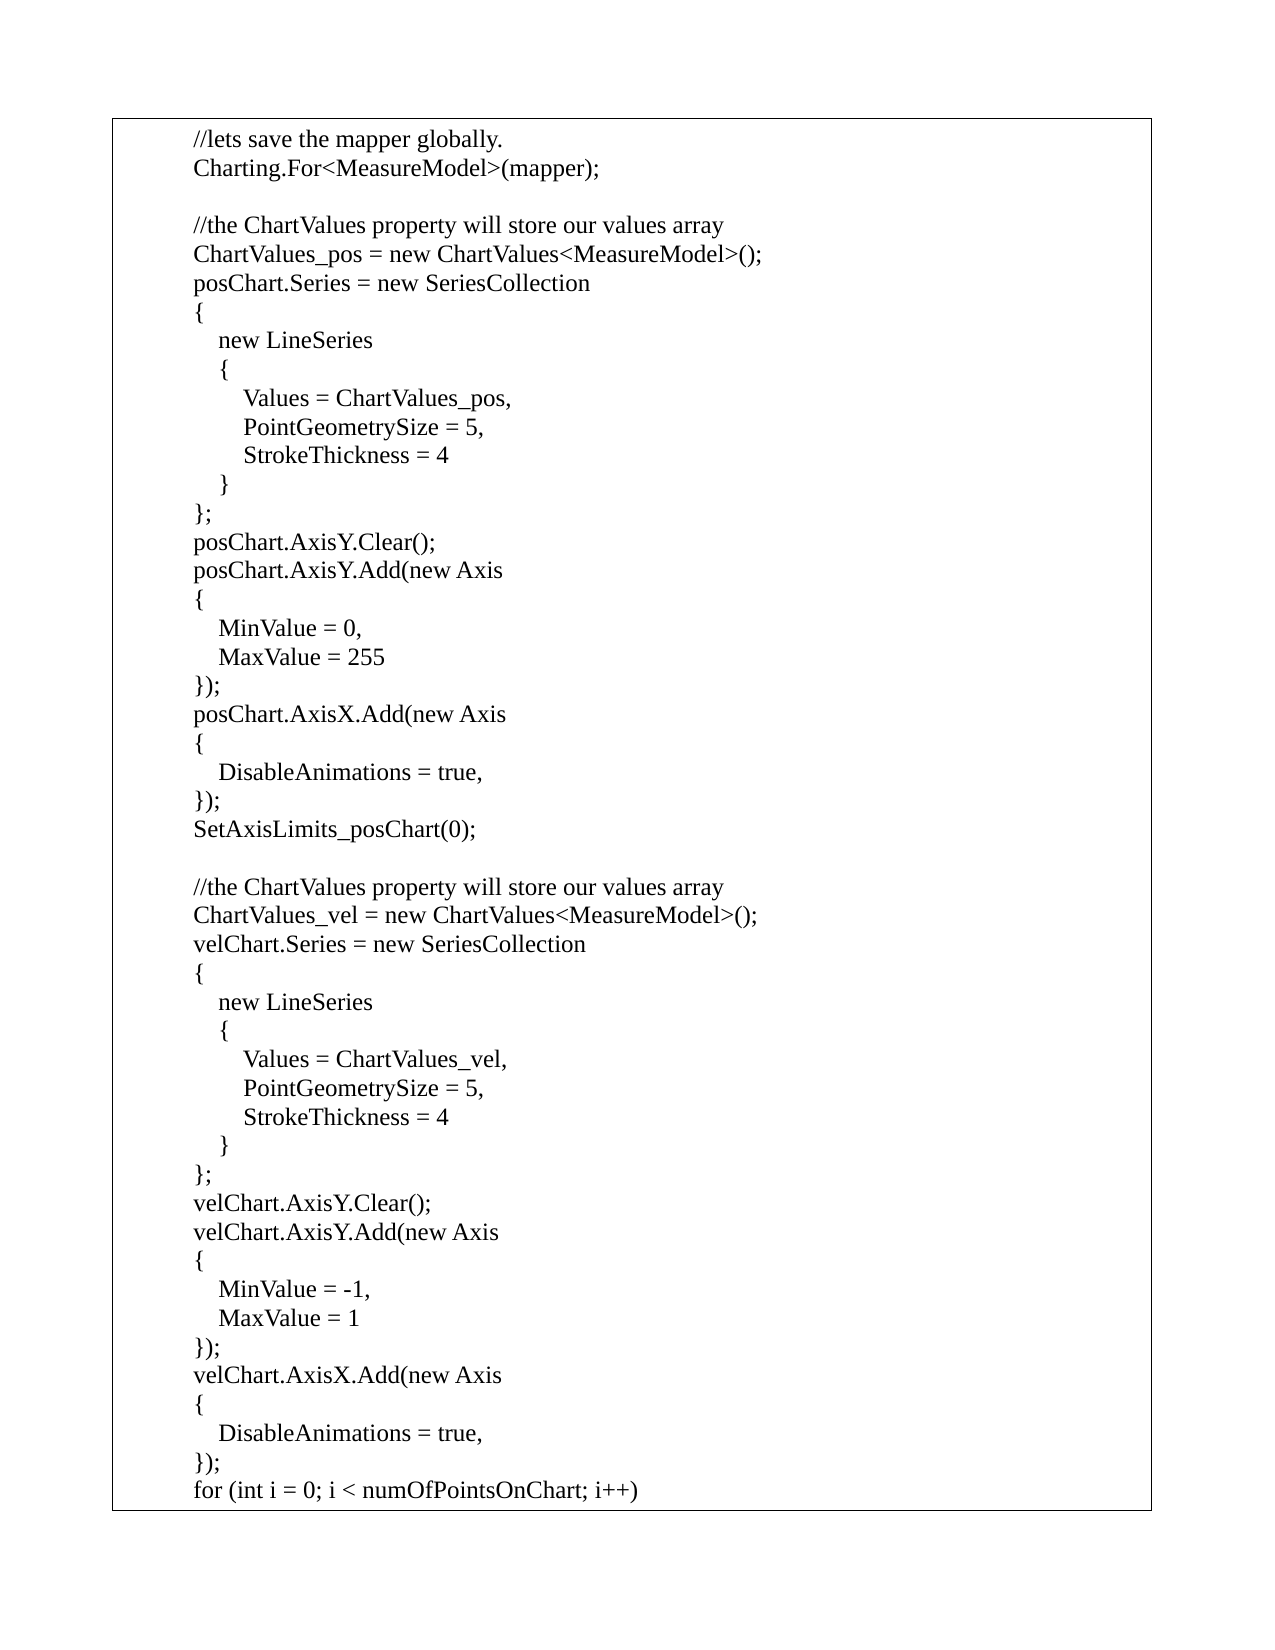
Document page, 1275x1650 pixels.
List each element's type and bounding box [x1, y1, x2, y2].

table_header [113, 119, 1151, 1510]
